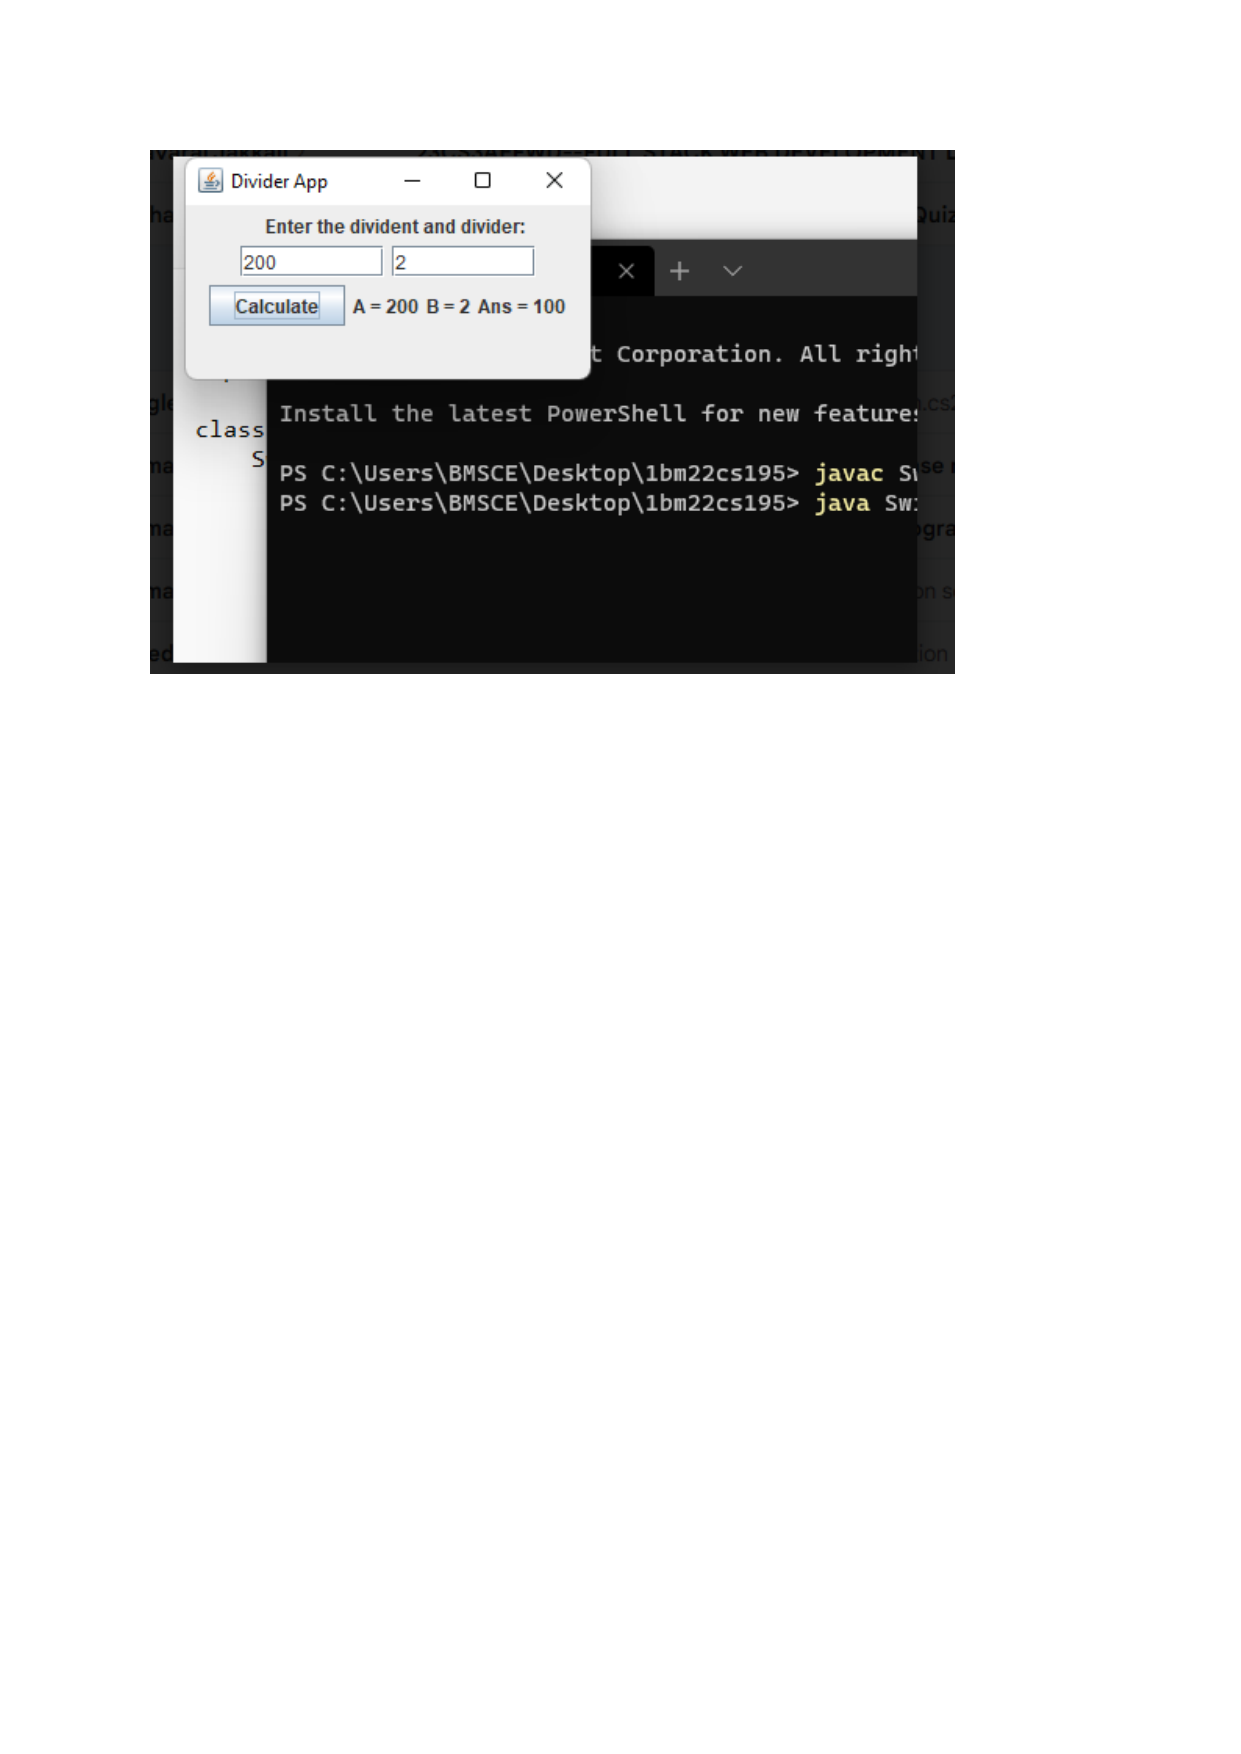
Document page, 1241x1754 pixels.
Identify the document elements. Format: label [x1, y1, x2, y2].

picture [150, 150, 955, 674]
